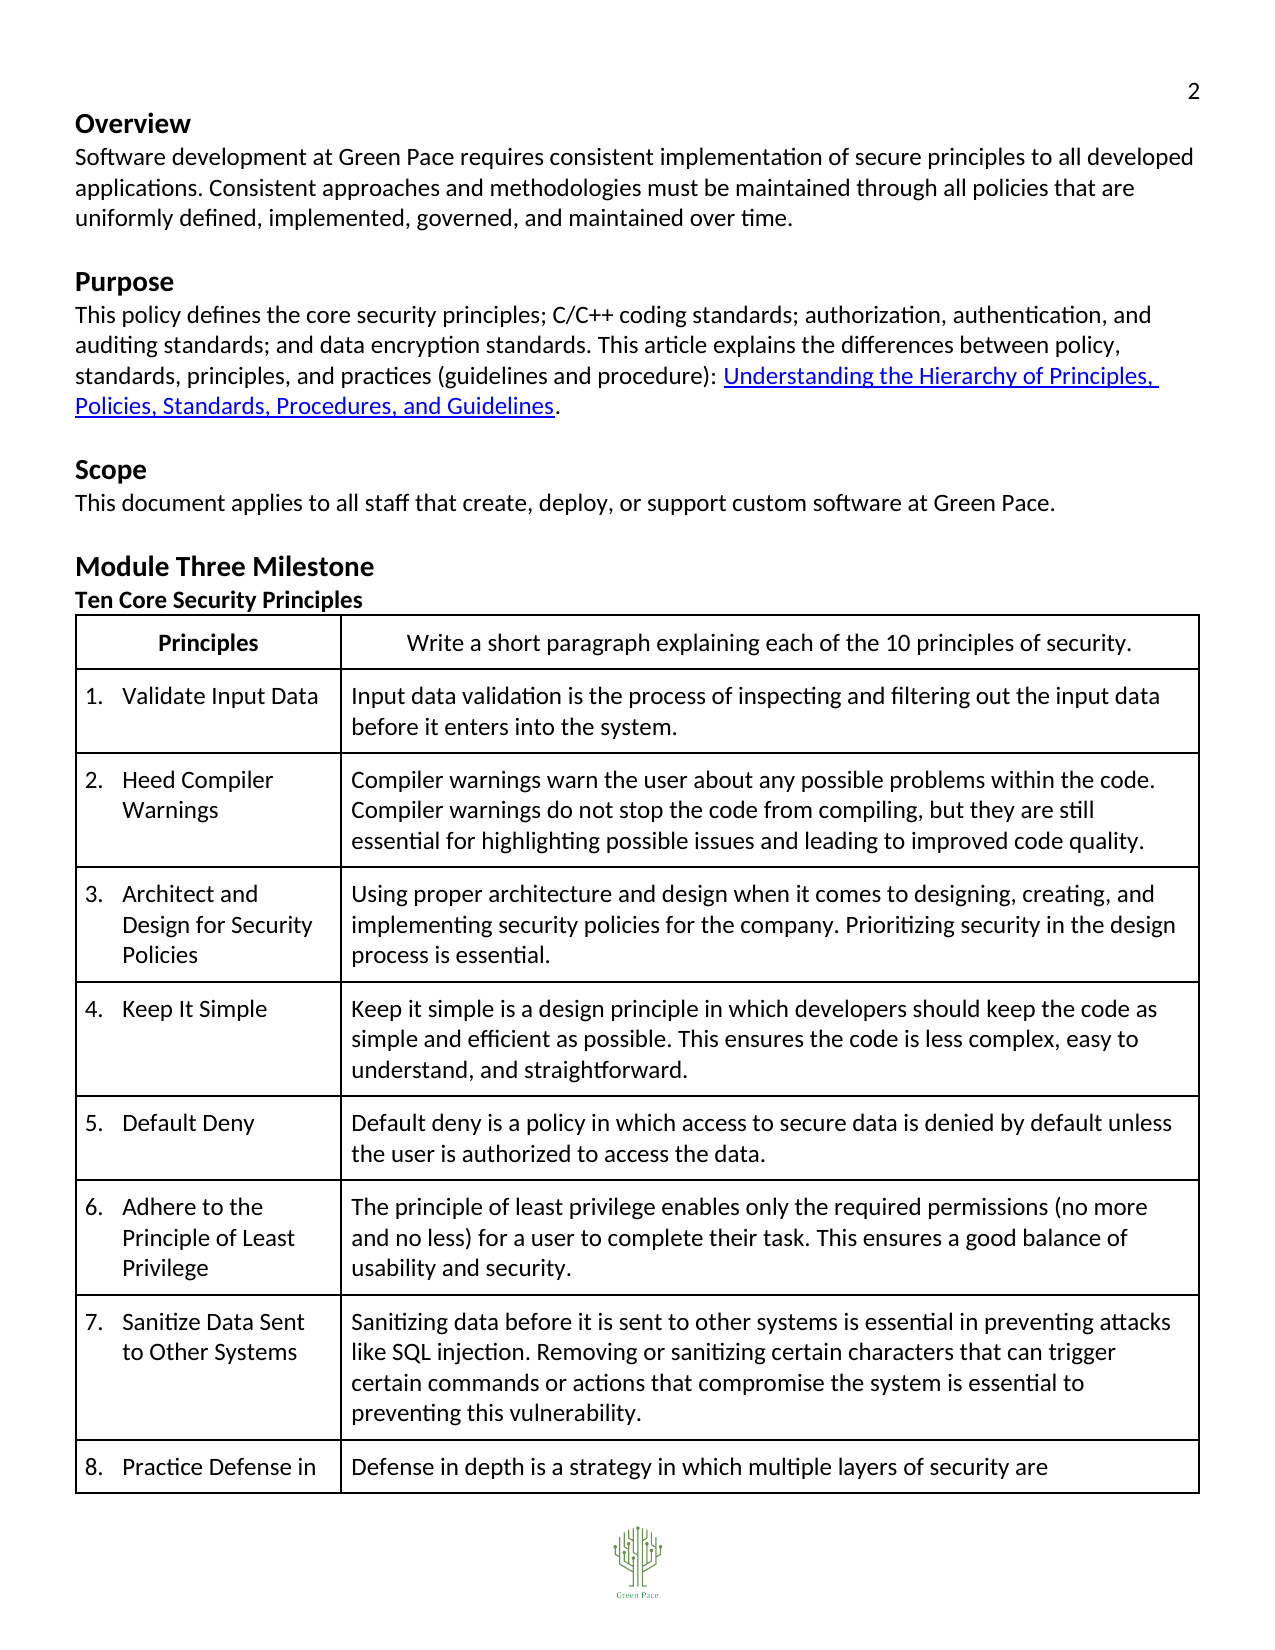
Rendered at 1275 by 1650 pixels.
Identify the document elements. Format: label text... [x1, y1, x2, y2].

text Software development at Green Pace requires consistent implementation of secure principles to all developed applications. Consistent approaches and methodologies must be maintained through all policies that are uniformly defined, implemented, governed, and maintained over time. [75, 141, 1200, 233]
table_cell Keep it simple is a design principle in which developers should keep the code as simple and efficient as possible. This ensures the code is less complex, easy to understand, and straightforward. [342, 983, 1198, 1095]
table_cell Input data validation is the process of inspecting and filtering out the input data before it enters into the system. [342, 670, 1198, 752]
table_cell The principle of least privilege enables only the required permissions (no more and no less) for a user to complete their task. This ensures a good balance of usability and security. [342, 1181, 1198, 1293]
table_header Write a short paragraph explaining each of the 10 principles of security. [342, 616, 1198, 668]
subtitle Module Three Milestone [75, 548, 1200, 584]
subtitle Overview [75, 106, 1200, 141]
subtitle Ten Core Security Principles [75, 584, 1200, 614]
table_cell Compiler warnings warn the user about any possible problems within the code. Compiler warnings do not stop the code from compiling, but they are still essential for highlighting possible issues and leading to improved code quality. [342, 754, 1198, 866]
table_cell Adhere to the Principle of Least Privilege [77, 1181, 340, 1293]
table_header Principles [77, 616, 340, 668]
table_cell Keep It Simple [77, 983, 340, 1095]
table_cell Practice Defense in Depth [77, 1441, 340, 1492]
table_cell Architect and Design for Security Policies [77, 868, 340, 981]
table_cell Default Deny [77, 1097, 340, 1179]
text This policy defines the core security principles; C/C++ coding standards; authorization, authentication, and auditing standards; and data encryption standards. This article explains the differences between policy, standards, principles, and practices (guidelines and procedure): Understanding the Hierarchy of Principles, Policies, Standards, Procedures, and Guidelines. [75, 299, 1200, 421]
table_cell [342, 1441, 1198, 1492]
picture [605, 1521, 670, 1606]
table_cell Using proper architecture and design when it comes to designing, creating, and implementing security policies for the company. Prioritizing security in the design process is essential. [342, 868, 1198, 981]
subtitle Scope [75, 451, 1200, 487]
table_cell Default deny is a policy in which access to secure data is denied by default unless the user is authorized to access the data. [342, 1097, 1198, 1179]
table_cell Sanitize Data Sent to Other Systems [77, 1296, 340, 1438]
text This document applies to all staff that create, deploy, or support custom software at Green Pace. [75, 487, 1200, 518]
table_cell Heed Compiler Warnings [77, 754, 340, 866]
subtitle Purpose [75, 263, 1200, 299]
table_cell Validate Input Data [77, 670, 340, 752]
table_cell Sanitizing data before it is sent to other systems is essential in preventing attacks like SQL injection. Removing or sanitizing certain characters that can trigger certain commands or actions that compromise the system is essential to preventing this vulnerability. [342, 1296, 1198, 1438]
